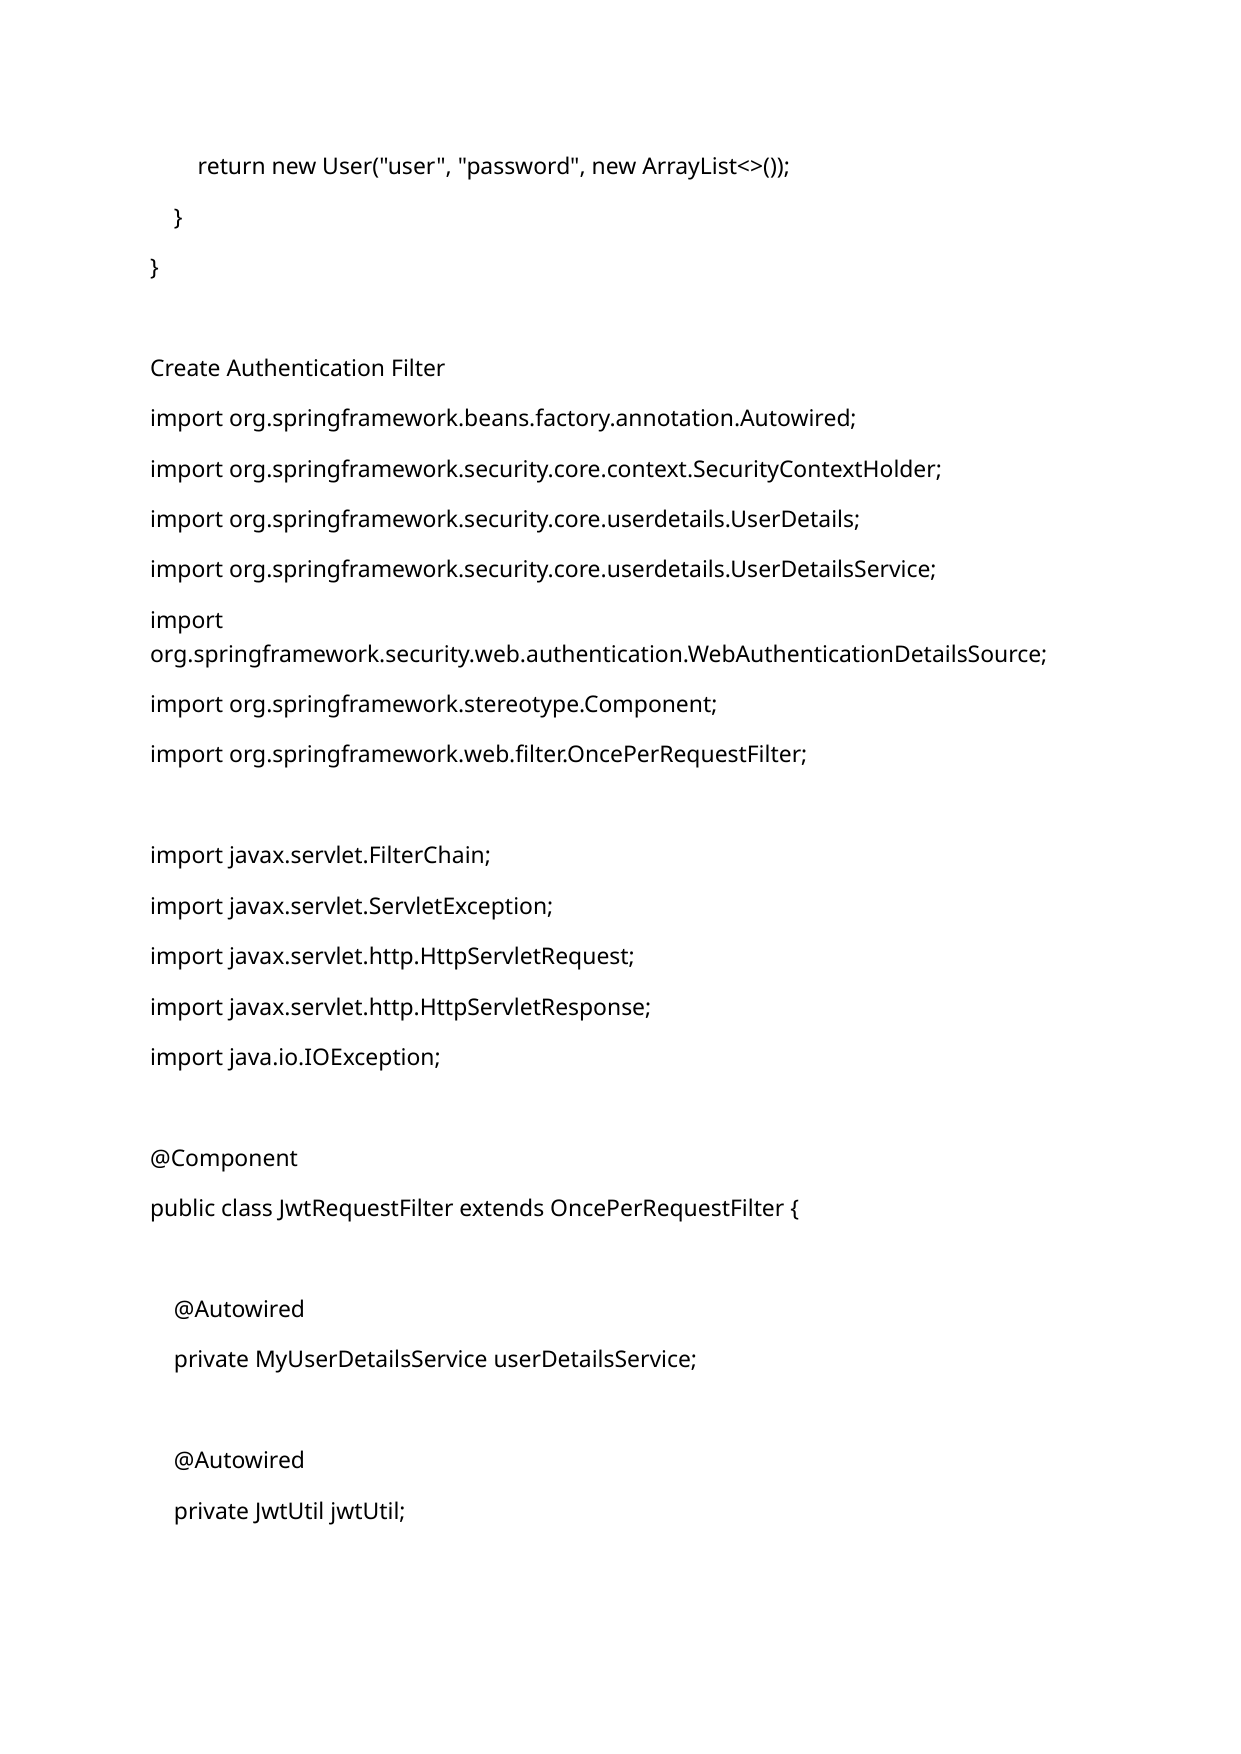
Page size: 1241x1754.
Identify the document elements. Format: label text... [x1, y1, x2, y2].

text @Component [150, 1142, 1090, 1173]
text @Autowired [150, 1293, 1090, 1324]
text @Autowired [150, 1444, 1090, 1475]
text import javax.servlet.http.HttpServletResponse; [150, 990, 1090, 1022]
text import org.springframework.stereotype.Component; [150, 688, 1090, 719]
text import javax.servlet.FilterChain; [150, 839, 1090, 870]
text import org.springframework.security.web.authentication.WebAuthenticationDetailsSource; [150, 604, 1090, 669]
text import org.springframework.web.filter.OncePerRequestFilter; [150, 738, 1090, 769]
text } [150, 200, 1090, 232]
text import javax.servlet.ServletException; [150, 889, 1090, 921]
text return new User("user", "password", new ArrayList<>()); [150, 150, 1090, 181]
text private MyUserDetailsService userDetailsService; [150, 1343, 1090, 1374]
text import org.springframework.security.core.userdetails.UserDetailsService; [150, 553, 1090, 584]
text import org.springframework.security.core.userdetails.UserDetails; [150, 503, 1090, 534]
text Create Authentication Filter [150, 352, 1090, 383]
text import javax.servlet.http.HttpServletRequest; [150, 940, 1090, 971]
text public class JwtRequestFilter extends OncePerRequestFilter { [150, 1192, 1090, 1223]
text import org.springframework.security.core.context.SecurityContextHolder; [150, 452, 1090, 484]
text private JwtUtil jwtUtil; [150, 1494, 1090, 1526]
text import org.springframework.beans.factory.annotation.Autowired; [150, 402, 1090, 433]
text import java.io.IOException; [150, 1041, 1090, 1072]
text } [150, 251, 1090, 282]
